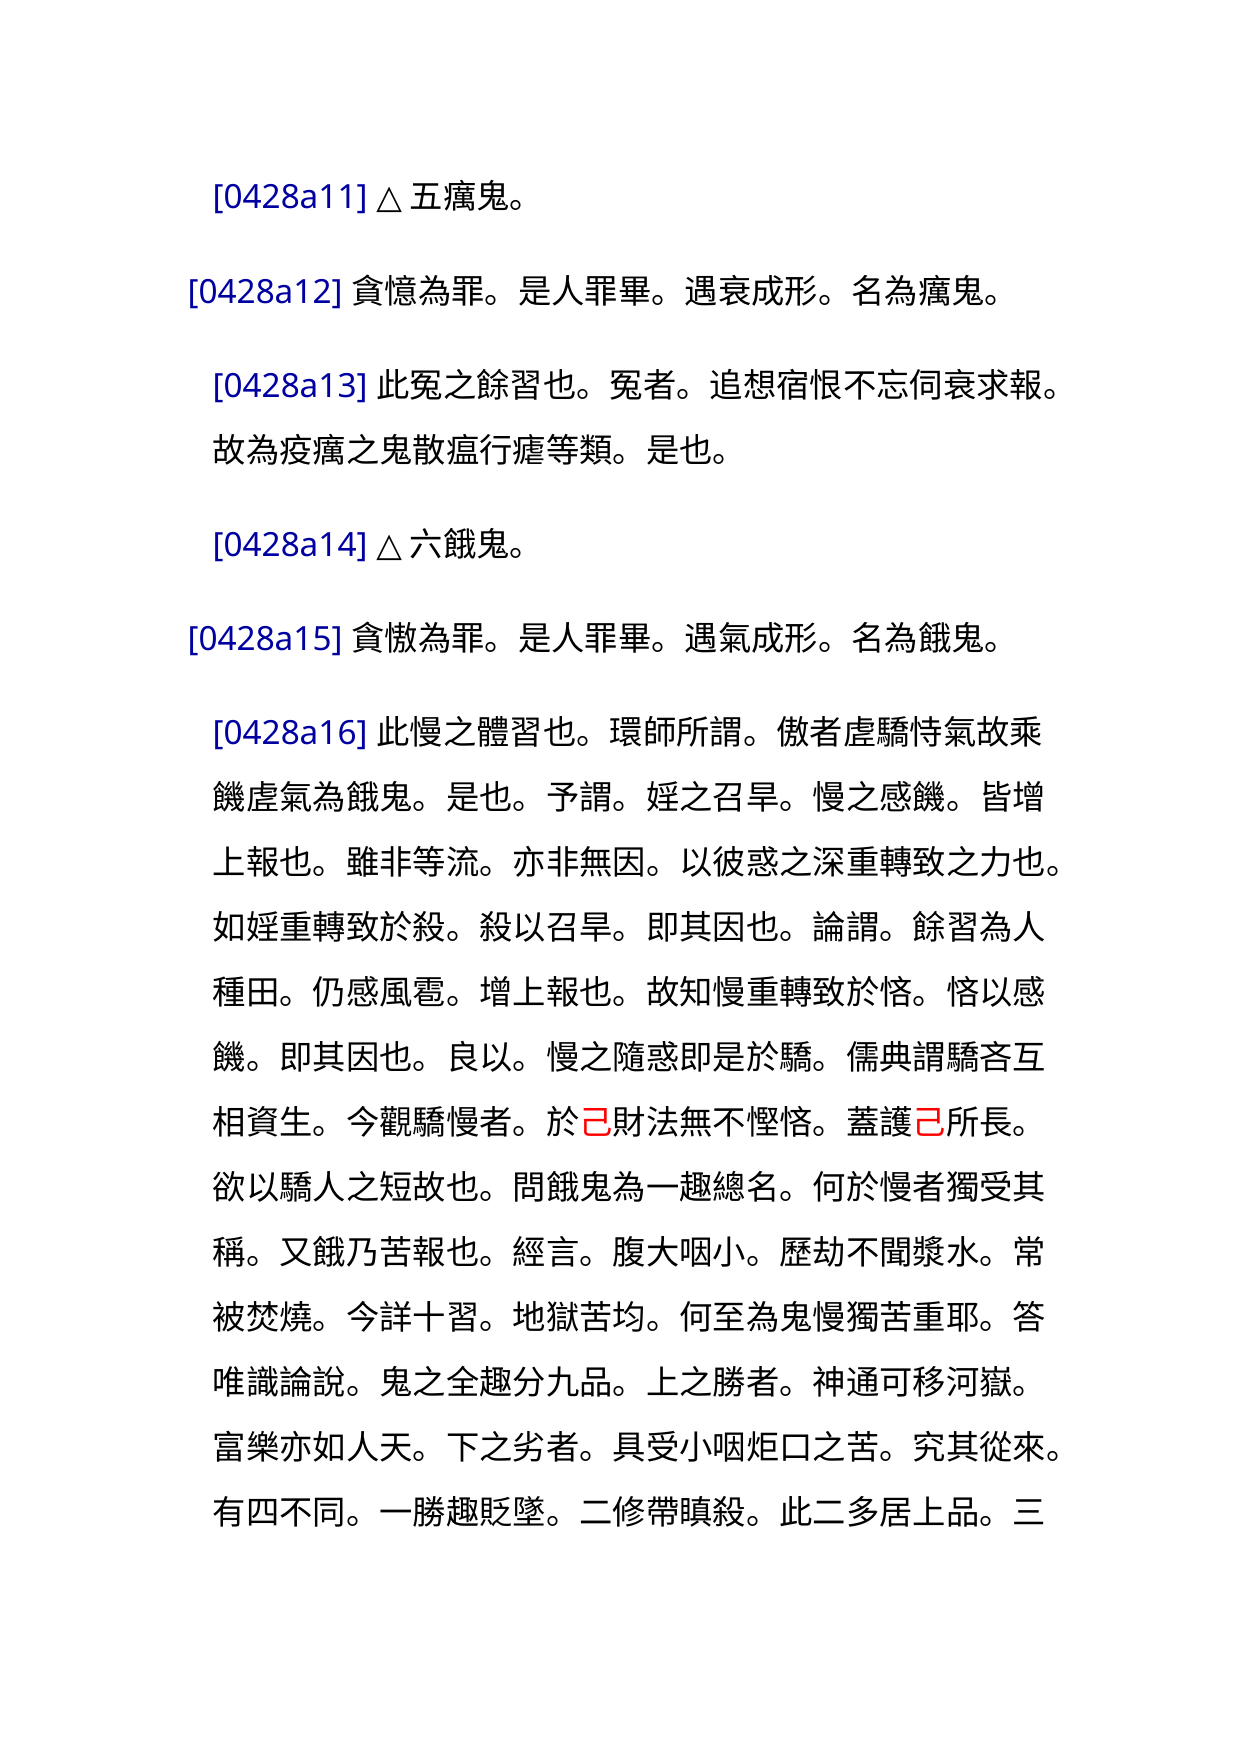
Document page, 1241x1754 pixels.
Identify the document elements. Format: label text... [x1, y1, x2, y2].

text [0428a11] △五癘鬼。 [212, 162, 1053, 227]
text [212, 698, 1053, 1543]
text [0428a15] 貪慠為罪。是人罪畢。遇氣成形。名為餓鬼。 [187, 604, 1053, 669]
text [0428a13] 此冤之餘習也。冤者。追想宿恨不忘伺衰求報。故為疫癘之鬼散瘟行瘧等類。是也。 [212, 350, 1053, 480]
text [0428a14] △六餓鬼。 [212, 509, 1053, 574]
text [0428a12] 貪憶為罪。是人罪畢。遇衰成形。名為癘鬼。 [187, 256, 1053, 321]
